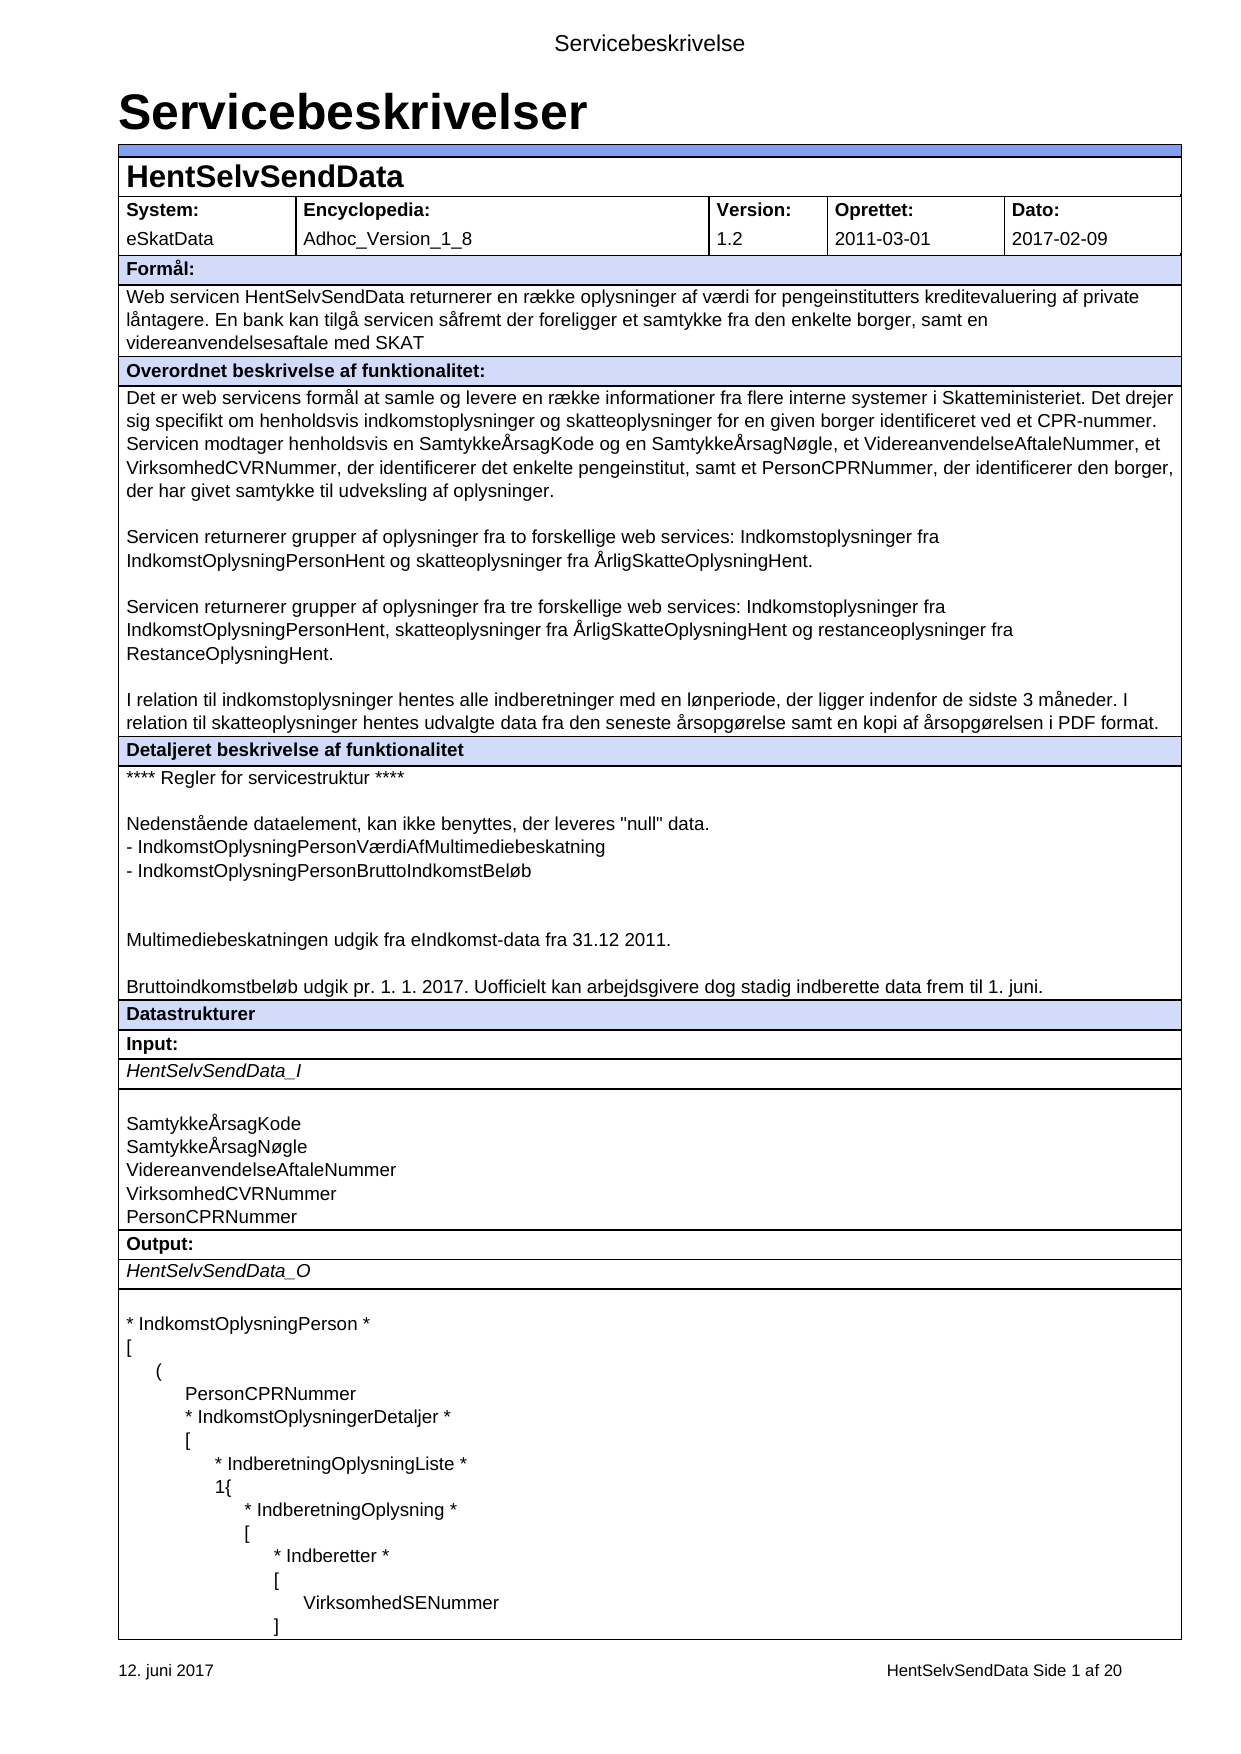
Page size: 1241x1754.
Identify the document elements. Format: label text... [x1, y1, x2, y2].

table_cell Datastrukturer [119, 1001, 1181, 1029]
text Servicebeskrivelser [118, 82, 1181, 140]
table_cell Output: [119, 1231, 1181, 1259]
table_cell Detaljeret beskrivelse af funktionalitet [119, 737, 1181, 765]
table_cell HentSelvSendData [119, 158, 1181, 196]
table_cell **** Regler for servicestruktur **** Nedenstående dataelement, kan ikke benyttes, der leveres "null" data. - IndkomstOplysningPersonVærdiAfMultimediebeskatning - IndkomstOplysningPersonBruttoIndkomstBeløb Multimediebeskatningen udgik fra eIndkomst-data fra 31.12 2011. Bruttoindkomstbeløb udgik pr. 1. 1. 2017. Uofficielt kan arbejdsgivere dog stadig indberette data frem til 1. juni. [119, 767, 1181, 999]
table_cell Web servicen HentSelvSendData returnerer en række oplysninger af værdi for pengeinstitutters kreditevaluering af private låntagere. En bank kan tilgå servicen såfremt der foreligger et samtykke fra den enkelte borger, samt en videreanvendelsesaftale med SKAT [119, 286, 1181, 356]
table_cell Formål: [119, 256, 1181, 284]
table_header [119, 145, 1181, 156]
table_cell 2011-03-01 [828, 225, 1004, 254]
table_cell Det er web servicens formål at samle og levere en række informationer fra flere interne systemer i Skatteministeriet. Det drejer sig specifikt om henholdsvis indkomstoplysninger og skatteoplysninger for en given borger identificeret ved et CPR-nummer. Servicen modtager henholdsvis en SamtykkeÅrsagKode og en SamtykkeÅrsagNøgle, et VidereanvendelseAftaleNummer, et VirksomhedCVRNummer, der identificerer det enkelte pengeinstitut, samt et PersonCPRNummer, der identificerer den borger, der har givet samtykke til udveksling af oplysninger. Servicen returnerer grupper af oplysninger fra to forskellige web services: Indkomstoplysninger fra IndkomstOplysningPersonHent og skatteoplysninger fra ÅrligSkatteOplysningHent. Servicen returnerer grupper af oplysninger fra tre forskellige web services: Indkomstoplysninger fra IndkomstOplysningPersonHent, skatteoplysninger fra ÅrligSkatteOplysningHent og restanceoplysninger fra RestanceOplysningHent. I relation til indkomstoplysninger hentes alle indberetninger med en lønperiode, der ligger indenfor de sidste 3 måneder. I relation til skatteoplysninger hentes udvalgte data fra den seneste årsopgørelse samt en kopi af årsopgørelsen i PDF format. [119, 387, 1181, 736]
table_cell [119, 1290, 1181, 1638]
table_cell Version: [710, 197, 827, 225]
table_cell System: [119, 197, 295, 225]
table_cell HentSelvSendData_O [119, 1260, 1181, 1288]
table_cell Adhoc_Version_1_8 [297, 225, 708, 254]
table_cell SamtykkeÅrsagKode SamtykkeÅrsagNøgle VidereanvendelseAftaleNummer VirksomhedCVRNummer PersonCPRNummer [119, 1090, 1181, 1229]
table_cell Dato: [1005, 197, 1181, 225]
table_cell HentSelvSendData_I [119, 1060, 1181, 1088]
table_cell eSkatData [119, 225, 295, 254]
table_cell Encyclopedia: [297, 197, 708, 225]
table_cell 1.2 [710, 225, 827, 254]
table_cell Input: [119, 1031, 1181, 1058]
table_cell Oprettet: [828, 197, 1004, 225]
table_cell Overordnet beskrivelse af funktionalitet: [119, 357, 1181, 385]
table_cell 2017-02-09 [1005, 225, 1181, 254]
